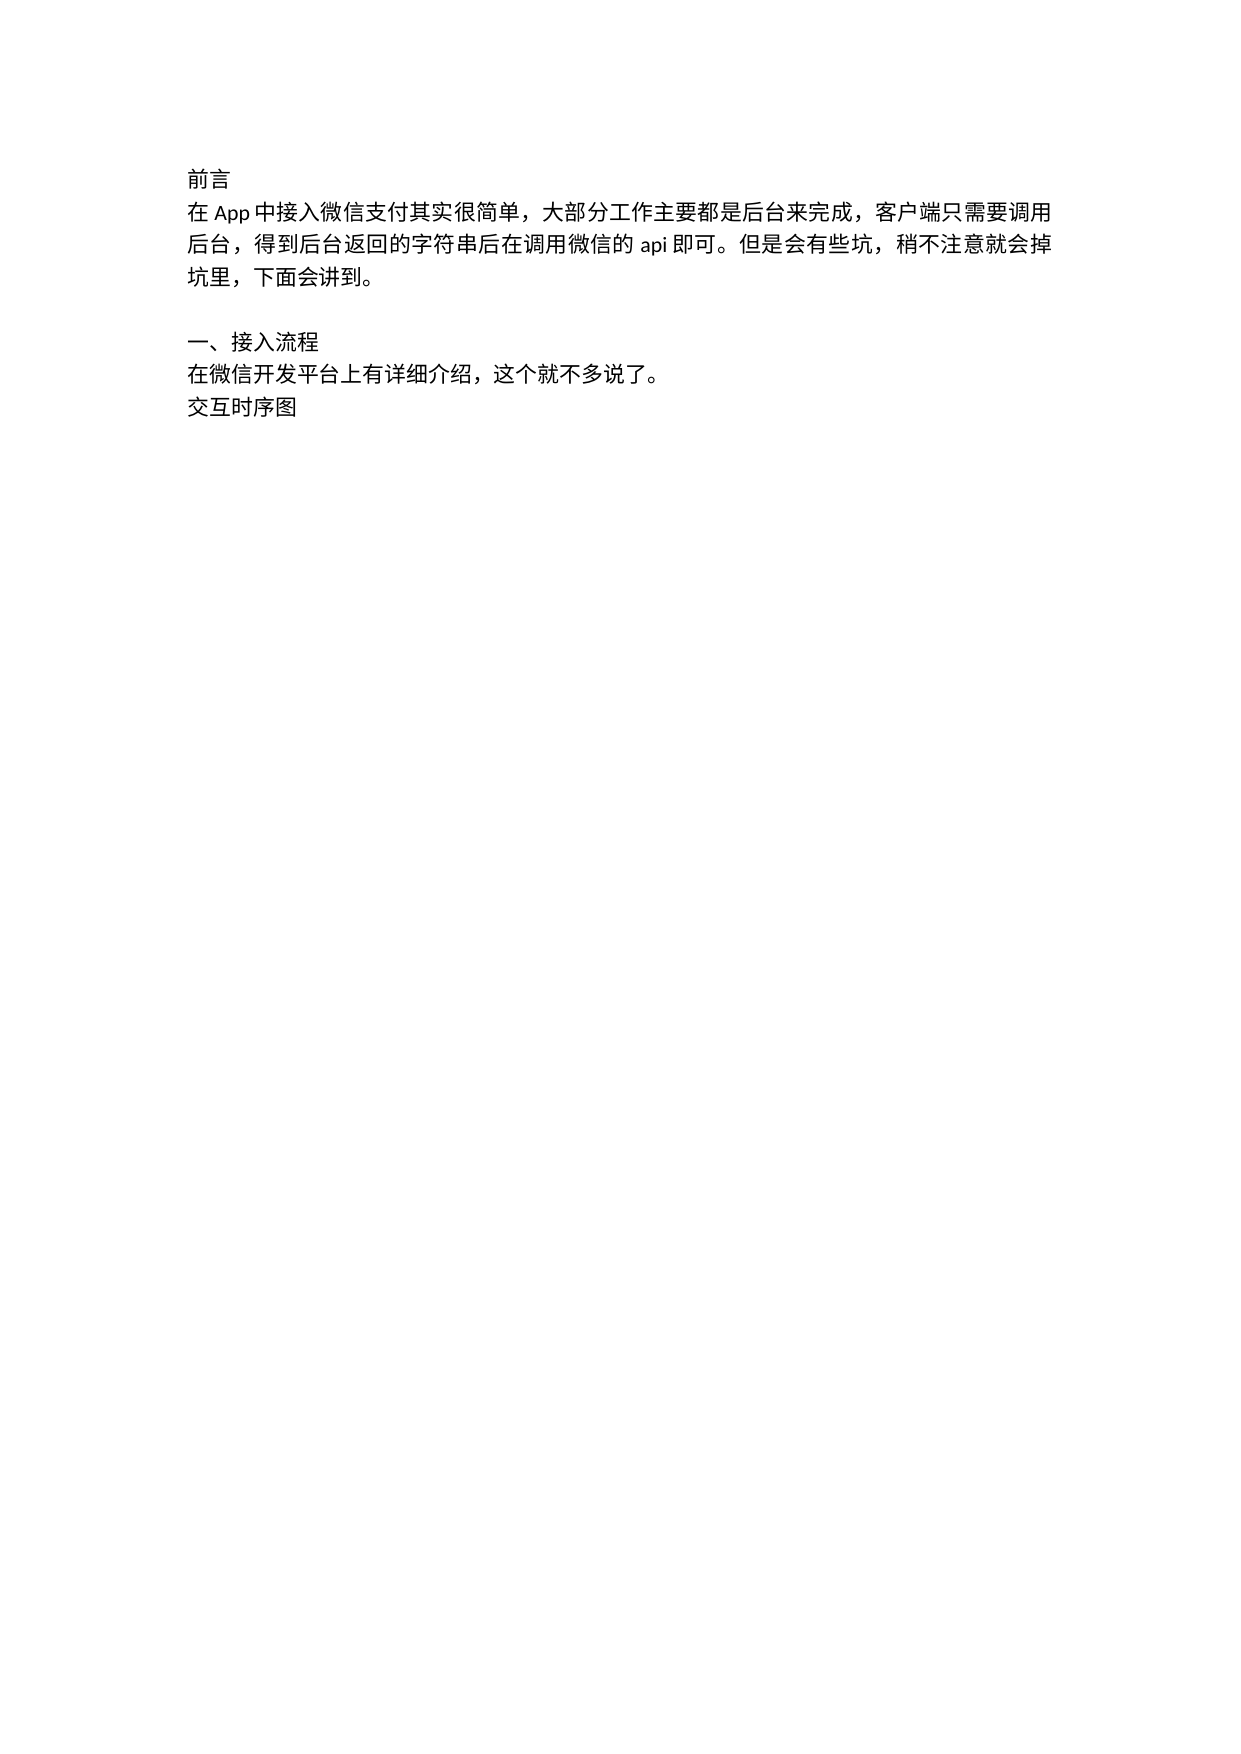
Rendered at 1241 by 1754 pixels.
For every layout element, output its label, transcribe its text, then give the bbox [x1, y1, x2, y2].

text 一、接入流程 [187, 324, 1053, 357]
text 前言 [187, 162, 1053, 194]
text 在App中接入微信支付其实很简单，大部分工作主要都是后台来完成，客户端只需要调用后台，得到后台返回的字符串后在调用微信的api即可。但是会有些坑，稍不注意就会掉坑里，下面会讲到。 [187, 194, 1053, 292]
text 在微信开发平台上有详细介绍，这个就不多说了。 [187, 357, 1053, 389]
text 交互时序图 [187, 389, 1053, 422]
